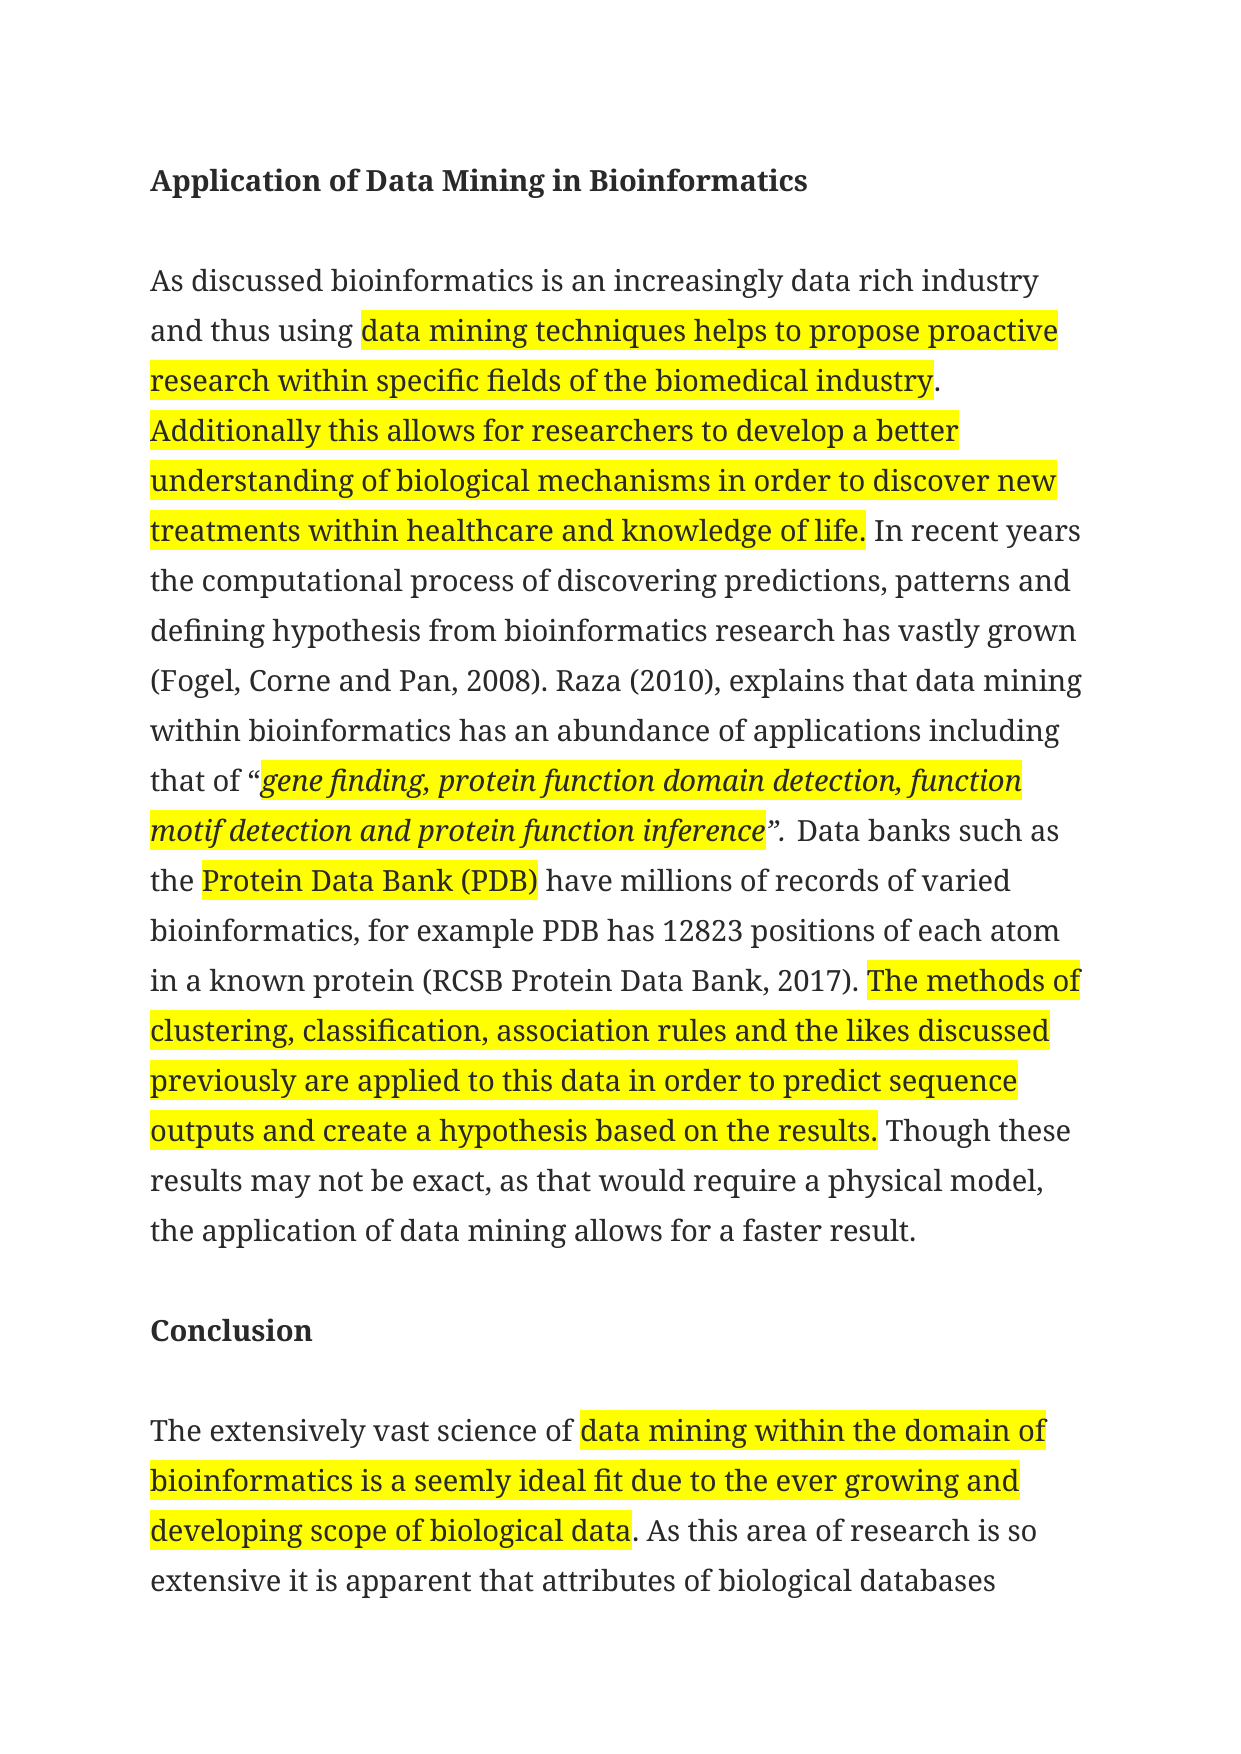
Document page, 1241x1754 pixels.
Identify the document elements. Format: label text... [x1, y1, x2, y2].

text As discussed bioinformatics is an increasingly data rich industry and thus using data mining techniques helps to propose proactive research within specific fields of the biomedical industry. Additionally this allows for researchers to develop a better understanding of biological mechanisms in order to discover new treatments within healthcare and knowledge of life. In recent years the computational process of discovering predictions, patterns and defining hypothesis from bioinformatics research has vastly grown (Fogel, Corne and Pan, 2008). Raza (2010), explains that data mining within bioinformatics has an abundance of applications including that of “gene finding, protein function domain detection, function motif detection and protein function inference”. Data banks such as the Protein Data Bank (PDB) have millions of records of varied bioinformatics, for example PDB has 12823 positions of each atom in a known protein (RCSB Protein Data Bank, 2017). The methods of clustering, classification, association rules and the likes discussed previously are applied to this data in order to predict sequence outputs and create a hypothesis based on the results. Though these results may not be exact, as that would require a physical model, the application of data mining allows for a faster result. [150, 250, 1090, 1250]
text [150, 1400, 1090, 1600]
text Conclusion [150, 1300, 1090, 1350]
text Application of Data Mining in Bioinformatics [150, 150, 1090, 200]
